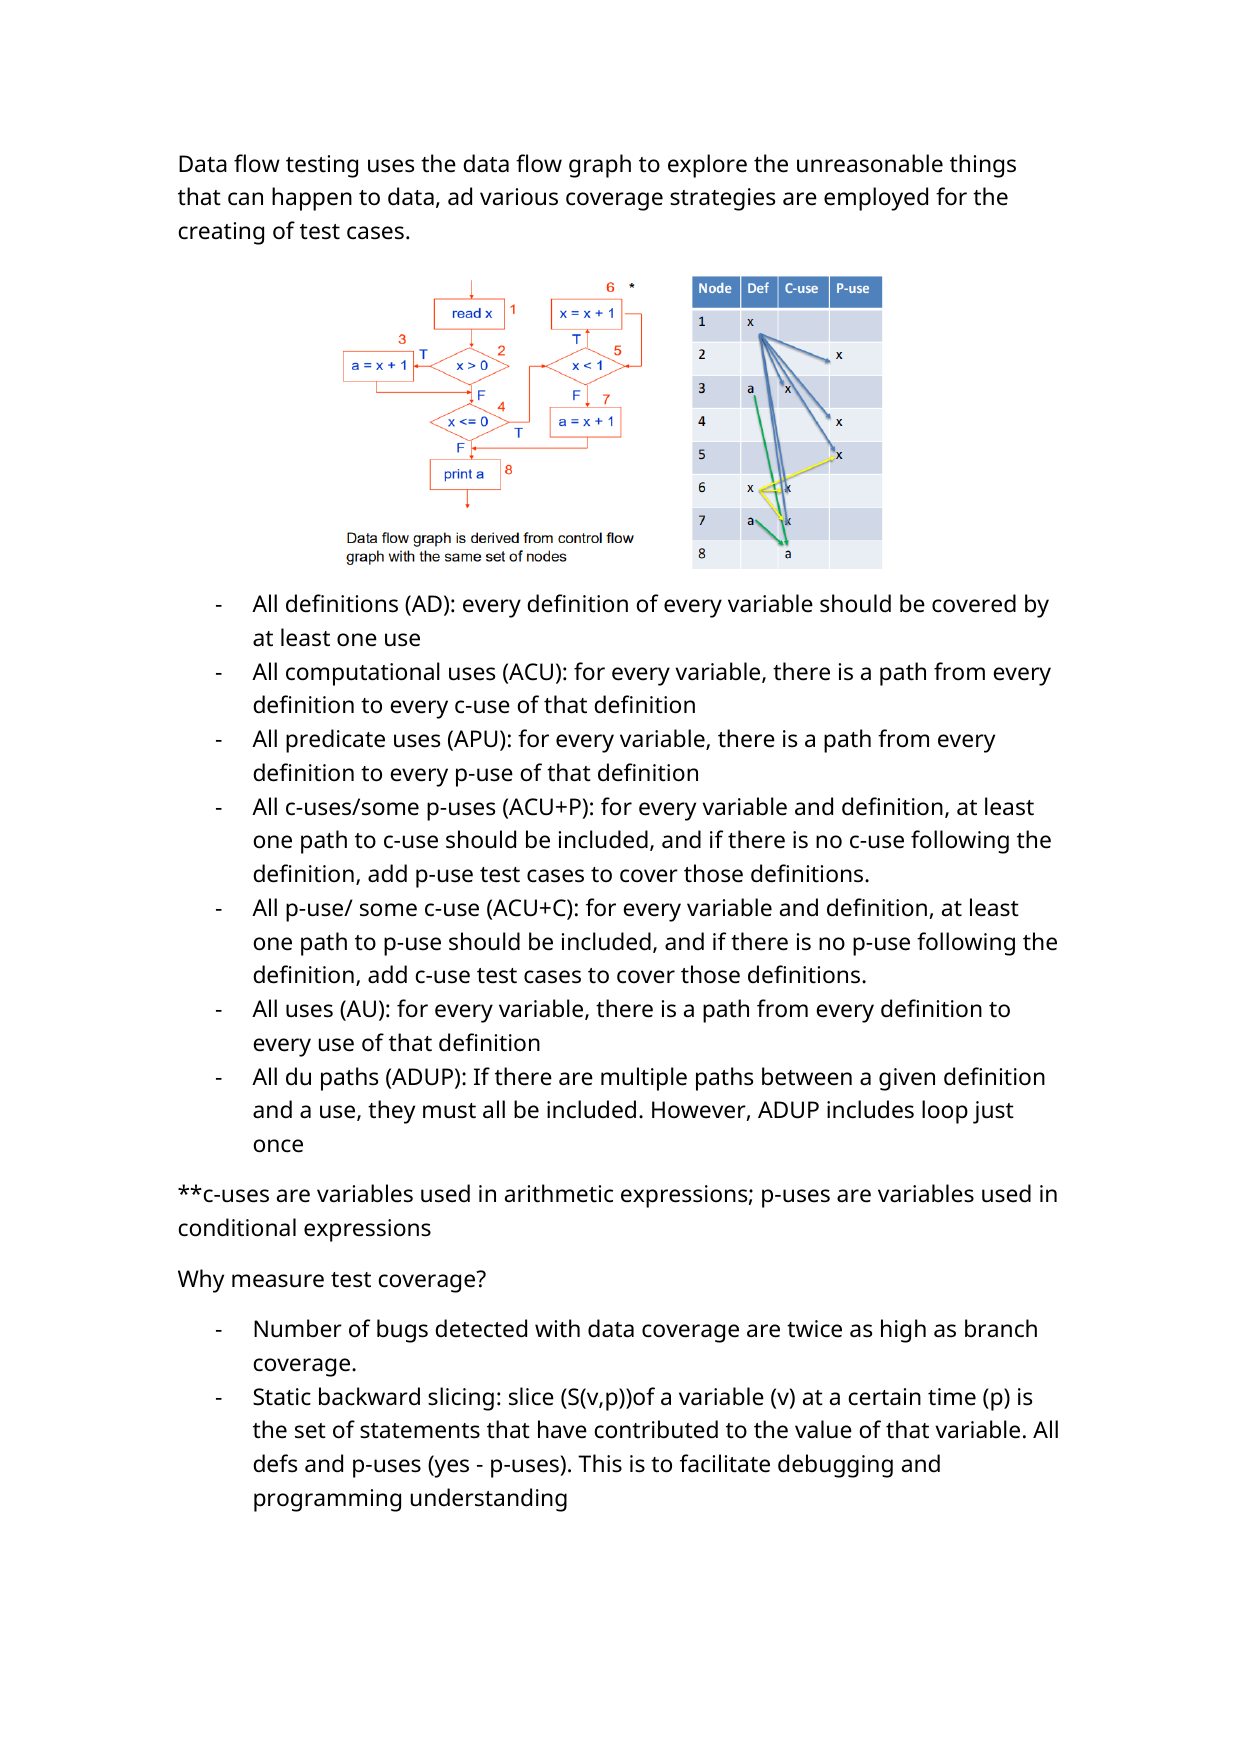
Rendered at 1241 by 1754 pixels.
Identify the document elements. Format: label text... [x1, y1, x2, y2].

text **c-uses are variables used in arithmetic expressions; p-uses are variables used in conditional expressions [177, 1178, 1063, 1243]
list All p-use/ some c-use (ACU+C): for every variable and definition, at least one path to p-use should be included, and if there is no p-use following the definition, add c-use test cases to cover those definitions. [215, 892, 1063, 991]
list All computational uses (ACU): for every variable, there is a path from every definition to every c-use of that definition [215, 656, 1063, 721]
list All c-uses/some p-uses (ACU+P): for every variable and definition, at least one path to c-use should be included, and if there is no c-use following the definition, add p-use test cases to cover those definitions. [215, 791, 1063, 889]
list All uses (AU): for every variable, there is a path from every definition to every use of that definition [215, 993, 1063, 1058]
list All definitions (AD): every definition of every variable should be covered by at least one use [215, 588, 1063, 653]
text Data flow testing uses the data flow graph to explore the unreasonable things that can happen to data, ad various coverage strategies are employed for the creating of test cases. [177, 148, 1063, 246]
list All du paths (ADUP): If there are multiple paths between a given definition and a use, they must all be included. However, ADUP includes loop just once [215, 1061, 1063, 1159]
list All predicate uses (APU): for every variable, there is a path from every definition to every p-use of that definition [215, 723, 1063, 788]
text Why measure test coverage? [177, 1263, 1063, 1294]
list Number of bugs detected with data coverage are twice as high as branch coverage. [215, 1313, 1063, 1378]
list Static backward slicing: slice (S(v,p))of a variable (v) at a certain time (p) is the set of statements that have contributed to the value of that variable. All defs and p-uses (yes - p-uses). This is to facilitate debugging and programming understanding [215, 1381, 1063, 1513]
picture [341, 265, 899, 569]
